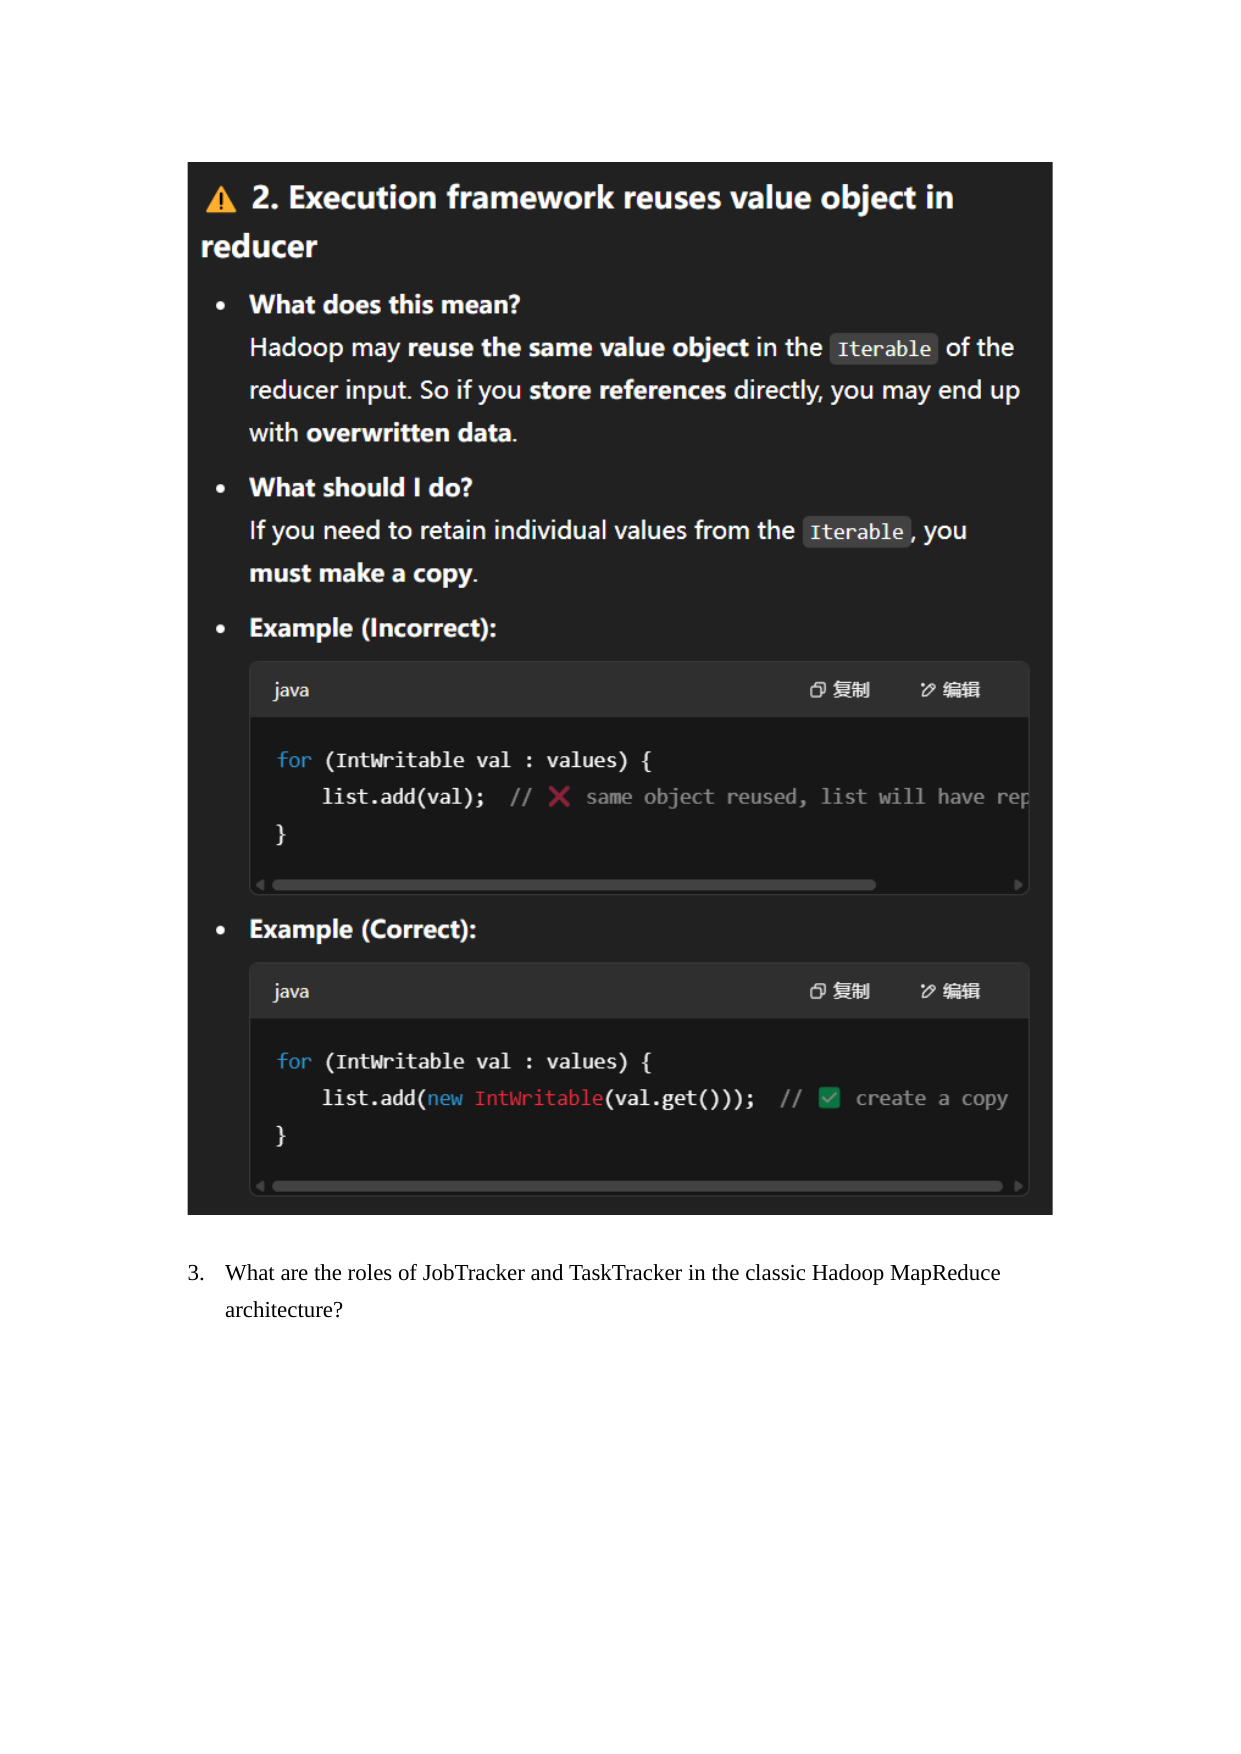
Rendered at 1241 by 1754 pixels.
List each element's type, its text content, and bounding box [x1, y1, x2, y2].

list What are the roles of JobTracker and TaskTracker in the classic Hadoop MapReduce architecture? [187, 1256, 1053, 1326]
picture [187, 162, 1053, 1215]
